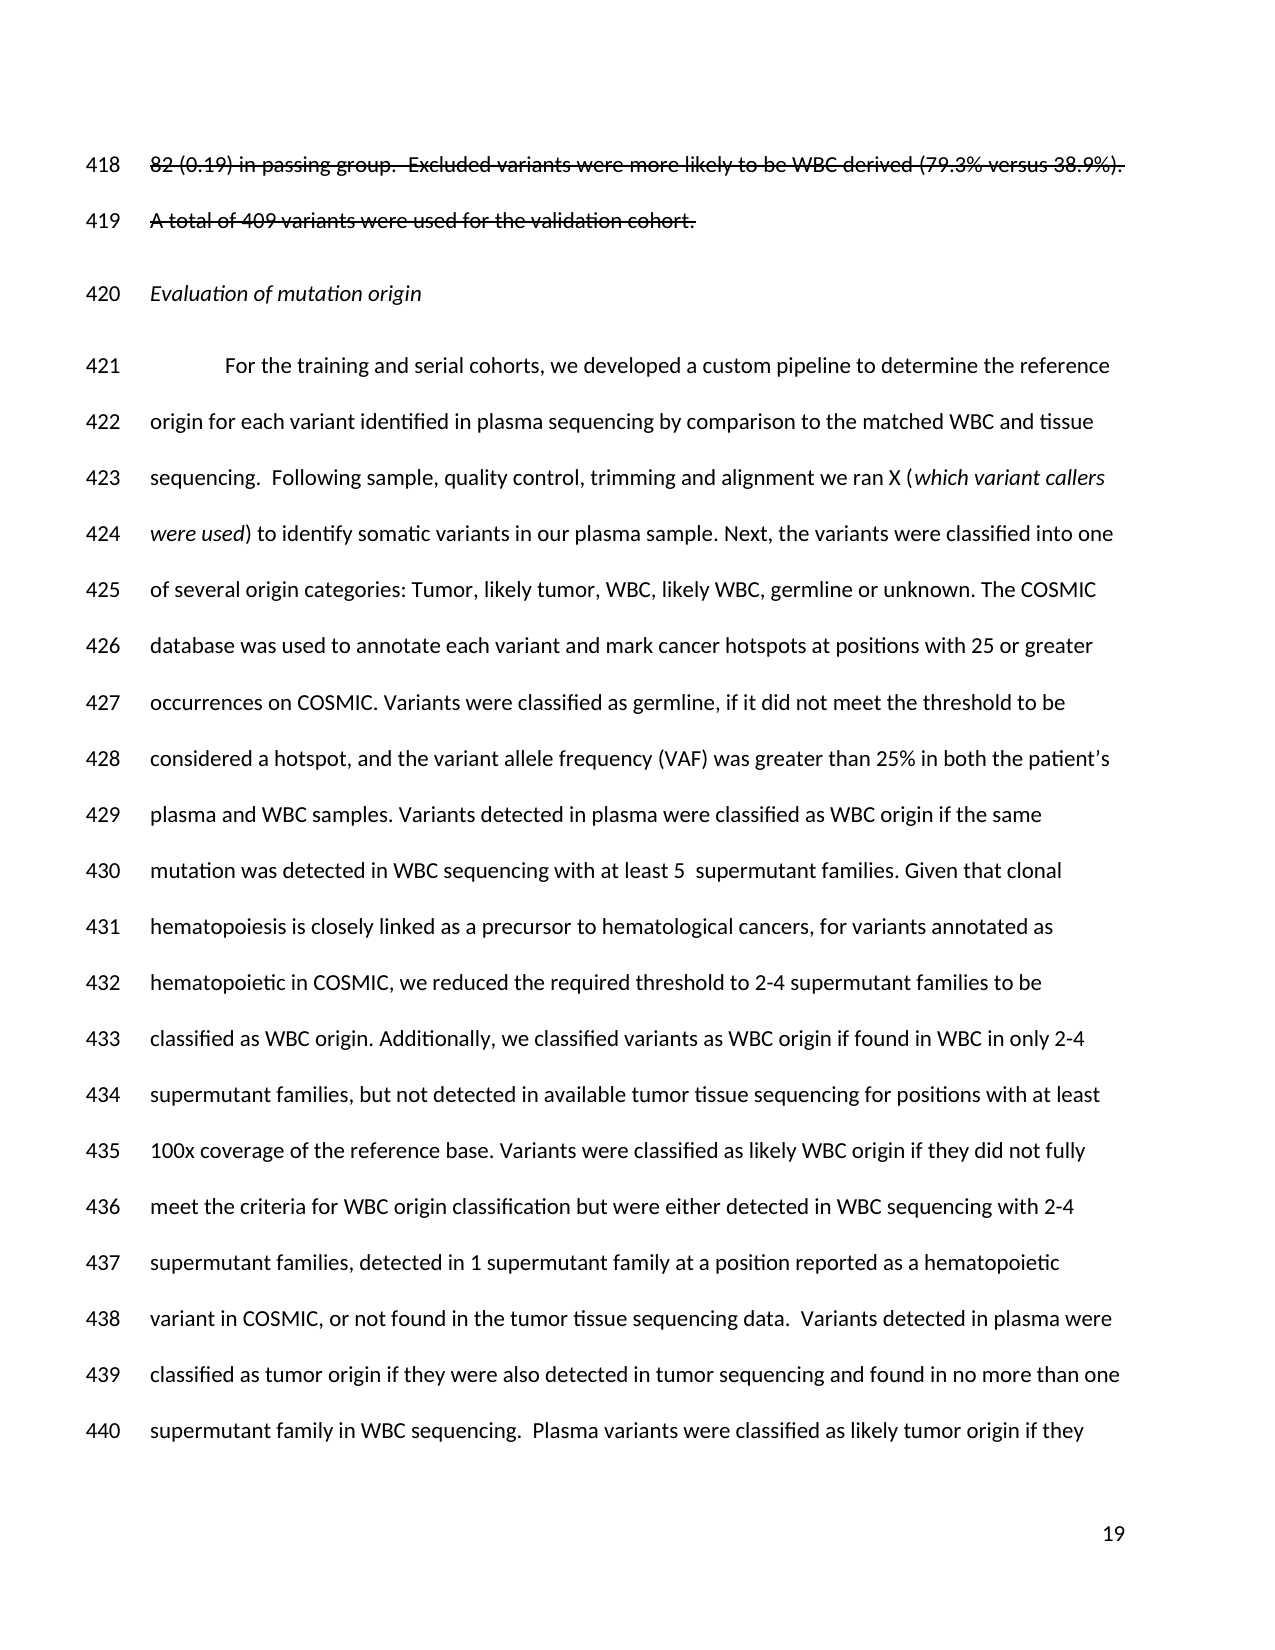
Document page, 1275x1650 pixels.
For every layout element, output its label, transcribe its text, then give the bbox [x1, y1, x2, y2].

text Evaluation of mutation origin [150, 279, 1125, 307]
